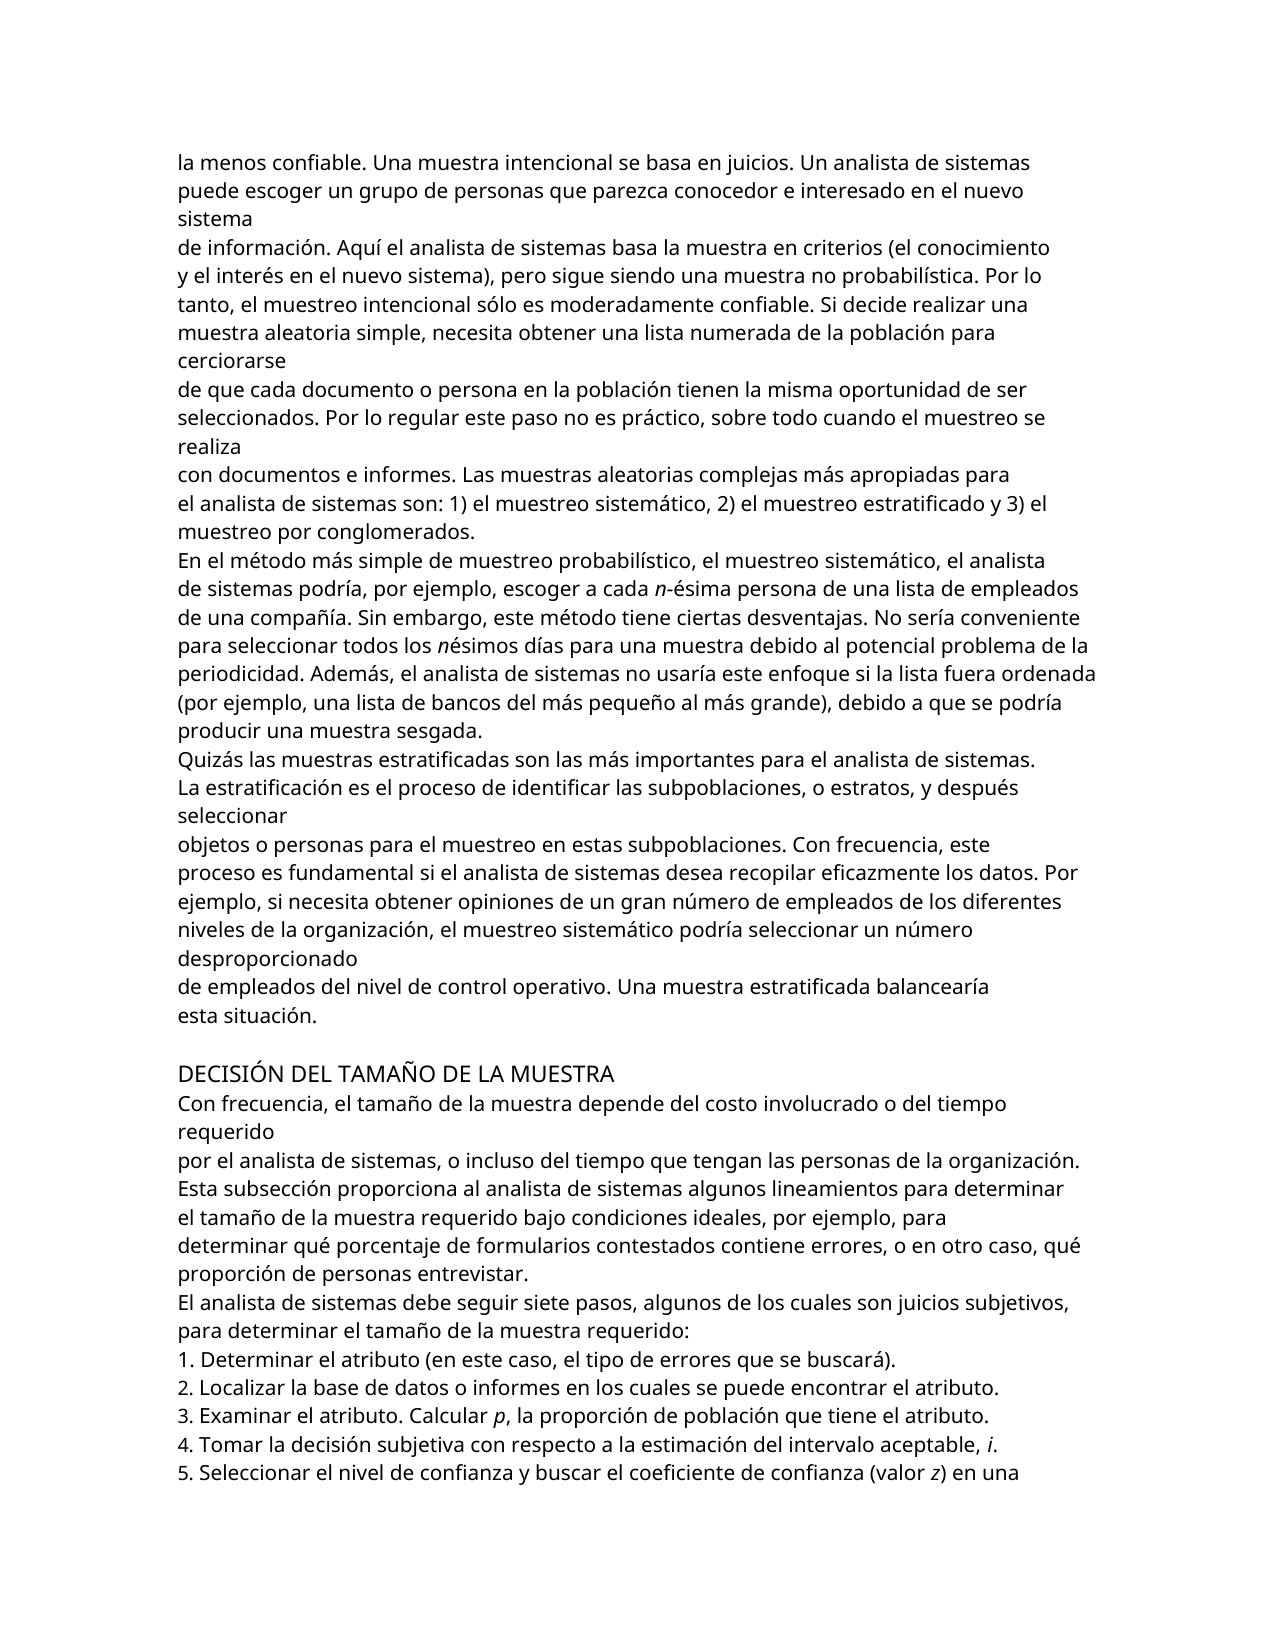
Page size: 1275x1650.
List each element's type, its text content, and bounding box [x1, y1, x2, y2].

text En el método más simple de muestreo probabilístico, el muestreo sistemático, el analista [177, 546, 1098, 574]
text puede escoger un grupo de personas que parezca conocedor e interesado en el nuevo sistema [177, 176, 1098, 233]
text con documentos e informes. Las muestras aleatorias complejas más apropiadas para [177, 460, 1098, 489]
text 2. Localizar la base de datos o informes en los cuales se puede encontrar el atributo. [177, 1373, 1098, 1402]
text por el analista de sistemas, o incluso del tiempo que tengan las personas de la organización. [177, 1146, 1098, 1174]
text para seleccionar todos los nésimos días para una muestra debido al potencial problema de la [177, 631, 1098, 659]
text determinar qué porcentaje de formularios contestados contiene errores, o en otro caso, qué [177, 1231, 1098, 1259]
text (por ejemplo, una lista de bancos del más pequeño al más grande), debido a que se podría [177, 688, 1098, 716]
text ejemplo, si necesita obtener opiniones de un gran número de empleados de los diferentes [177, 887, 1098, 915]
text niveles de la organización, el muestreo sistemático podría seleccionar un número desproporcionado [177, 915, 1098, 972]
text 1. Determinar el atributo (en este caso, el tipo de errores que se buscará). [177, 1345, 1098, 1373]
text muestra aleatoria simple, necesita obtener una lista numerada de la población para cerciorarse [177, 318, 1098, 375]
text el analista de sistemas son: 1) el muestreo sistemático, 2) el muestreo estratificado y 3) el [177, 489, 1098, 517]
text 3. Examinar el atributo. Calcular p, la proporción de población que tiene el atributo. [177, 1402, 1098, 1430]
text para determinar el tamaño de la muestra requerido: [177, 1316, 1098, 1345]
text de sistemas podría, por ejemplo, escoger a cada n-ésima persona de una lista de empleados [177, 574, 1098, 603]
text seleccionados. Por lo regular este paso no es práctico, sobre todo cuando el muestreo se realiza [177, 403, 1098, 460]
text 4. Tomar la decisión subjetiva con respecto a la estimación del intervalo aceptable, i. [177, 1430, 1098, 1458]
text proceso es fundamental si el analista de sistemas desea recopilar eficazmente los datos. Por [177, 858, 1098, 887]
text y el interés en el nuevo sistema), pero sigue siendo una muestra no probabilística. Por lo [177, 261, 1098, 290]
text La estratificación es el proceso de identificar las subpoblaciones, o estratos, y después seleccionar [177, 773, 1098, 830]
text esta situación. [177, 1001, 1098, 1029]
text muestreo por conglomerados. [177, 517, 1098, 546]
text Con frecuencia, el tamaño de la muestra depende del costo involucrado o del tiempo requerido [177, 1089, 1098, 1146]
text de información. Aquí el analista de sistemas basa la muestra en criterios (el conocimiento [177, 233, 1098, 261]
text de empleados del nivel de control operativo. Una muestra estratificada balancearía [177, 972, 1098, 1001]
text producir una muestra sesgada. [177, 716, 1098, 745]
text la menos confiable. Una muestra intencional se basa en juicios. Un analista de sistemas [177, 148, 1098, 176]
text el tamaño de la muestra requerido bajo condiciones ideales, por ejemplo, para [177, 1203, 1098, 1231]
text proporción de personas entrevistar. [177, 1259, 1098, 1288]
text tanto, el muestreo intencional sólo es moderadamente confiable. Si decide realizar una [177, 290, 1098, 318]
text DECISIÓN DEL TAMAÑO DE LA MUESTRA [177, 1058, 1098, 1089]
text 5. Seleccionar el nivel de confianza y buscar el coeficiente de confianza (valor z) en una [177, 1458, 1098, 1487]
text objetos o personas para el muestreo en estas subpoblaciones. Con frecuencia, este [177, 830, 1098, 858]
text Esta subsección proporciona al analista de sistemas algunos lineamientos para determinar [177, 1174, 1098, 1203]
text El analista de sistemas debe seguir siete pasos, algunos de los cuales son juicios subjetivos, [177, 1288, 1098, 1316]
text periodicidad. Además, el analista de sistemas no usaría este enfoque si la lista fuera ordenada [177, 659, 1098, 688]
text Quizás las muestras estratificadas son las más importantes para el analista de sistemas. [177, 745, 1098, 773]
text de que cada documento o persona en la población tienen la misma oportunidad de ser [177, 375, 1098, 403]
text de una compañía. Sin embargo, este método tiene ciertas desventajas. No sería conveniente [177, 603, 1098, 631]
